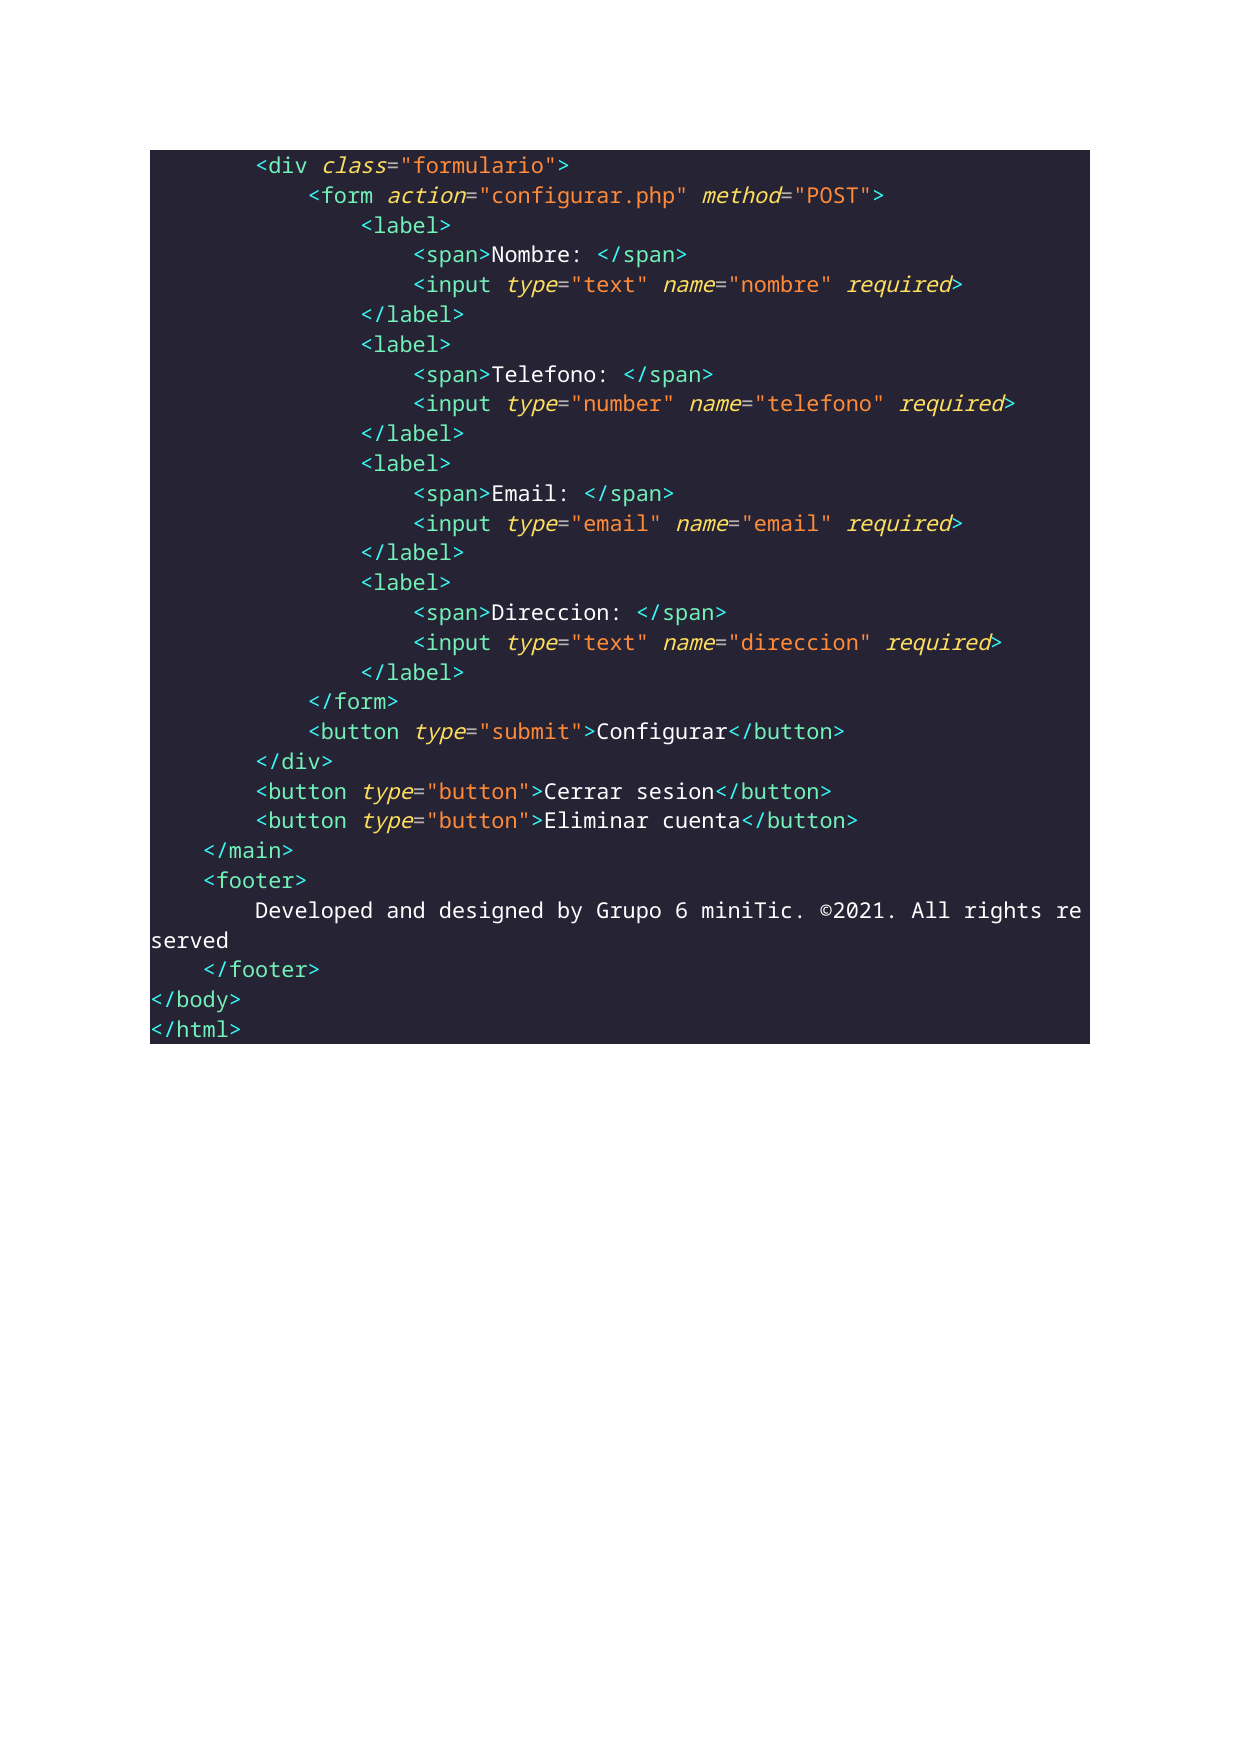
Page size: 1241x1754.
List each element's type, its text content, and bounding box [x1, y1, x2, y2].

text <input type="text" name="nombre" required> [150, 269, 1090, 299]
text <label> [150, 209, 1090, 239]
text <span>Nombre: </span> [150, 239, 1090, 269]
text </html> [150, 1014, 1090, 1044]
text </form> [150, 686, 1090, 716]
text <input type="email" name="email" required> [150, 507, 1090, 537]
text </label> [150, 418, 1090, 448]
text <button type="button">Cerrar sesion</button> [150, 776, 1090, 805]
text <button type="submit">Configurar</button> [150, 716, 1090, 746]
text </body> [150, 984, 1090, 1014]
text </div> [150, 746, 1090, 776]
text Developed and designed by Grupo 6 miniTic. ©2021. All rights reserved [150, 895, 1090, 954]
text <label> [150, 567, 1090, 597]
text <span>Email: </span> [150, 478, 1090, 507]
text </footer> [150, 954, 1090, 984]
text <footer> [150, 865, 1090, 895]
text </label> [150, 299, 1090, 329]
text <span>Direccion: </span> [150, 597, 1090, 627]
text </label> [150, 537, 1090, 567]
text <form action="configurar.php" method="POST"> [150, 180, 1090, 209]
text </main> [150, 835, 1090, 865]
text </label> [150, 656, 1090, 686]
text <div class="formulario"> [150, 150, 1090, 180]
text <label> [150, 448, 1090, 478]
text <button type="button">Eliminar cuenta</button> [150, 805, 1090, 835]
text <input type="text" name="direccion" required> [150, 627, 1090, 656]
text <input type="number" name="telefono" required> [150, 388, 1090, 418]
text <span>Telefono: </span> [150, 358, 1090, 388]
text <label> [150, 329, 1090, 358]
